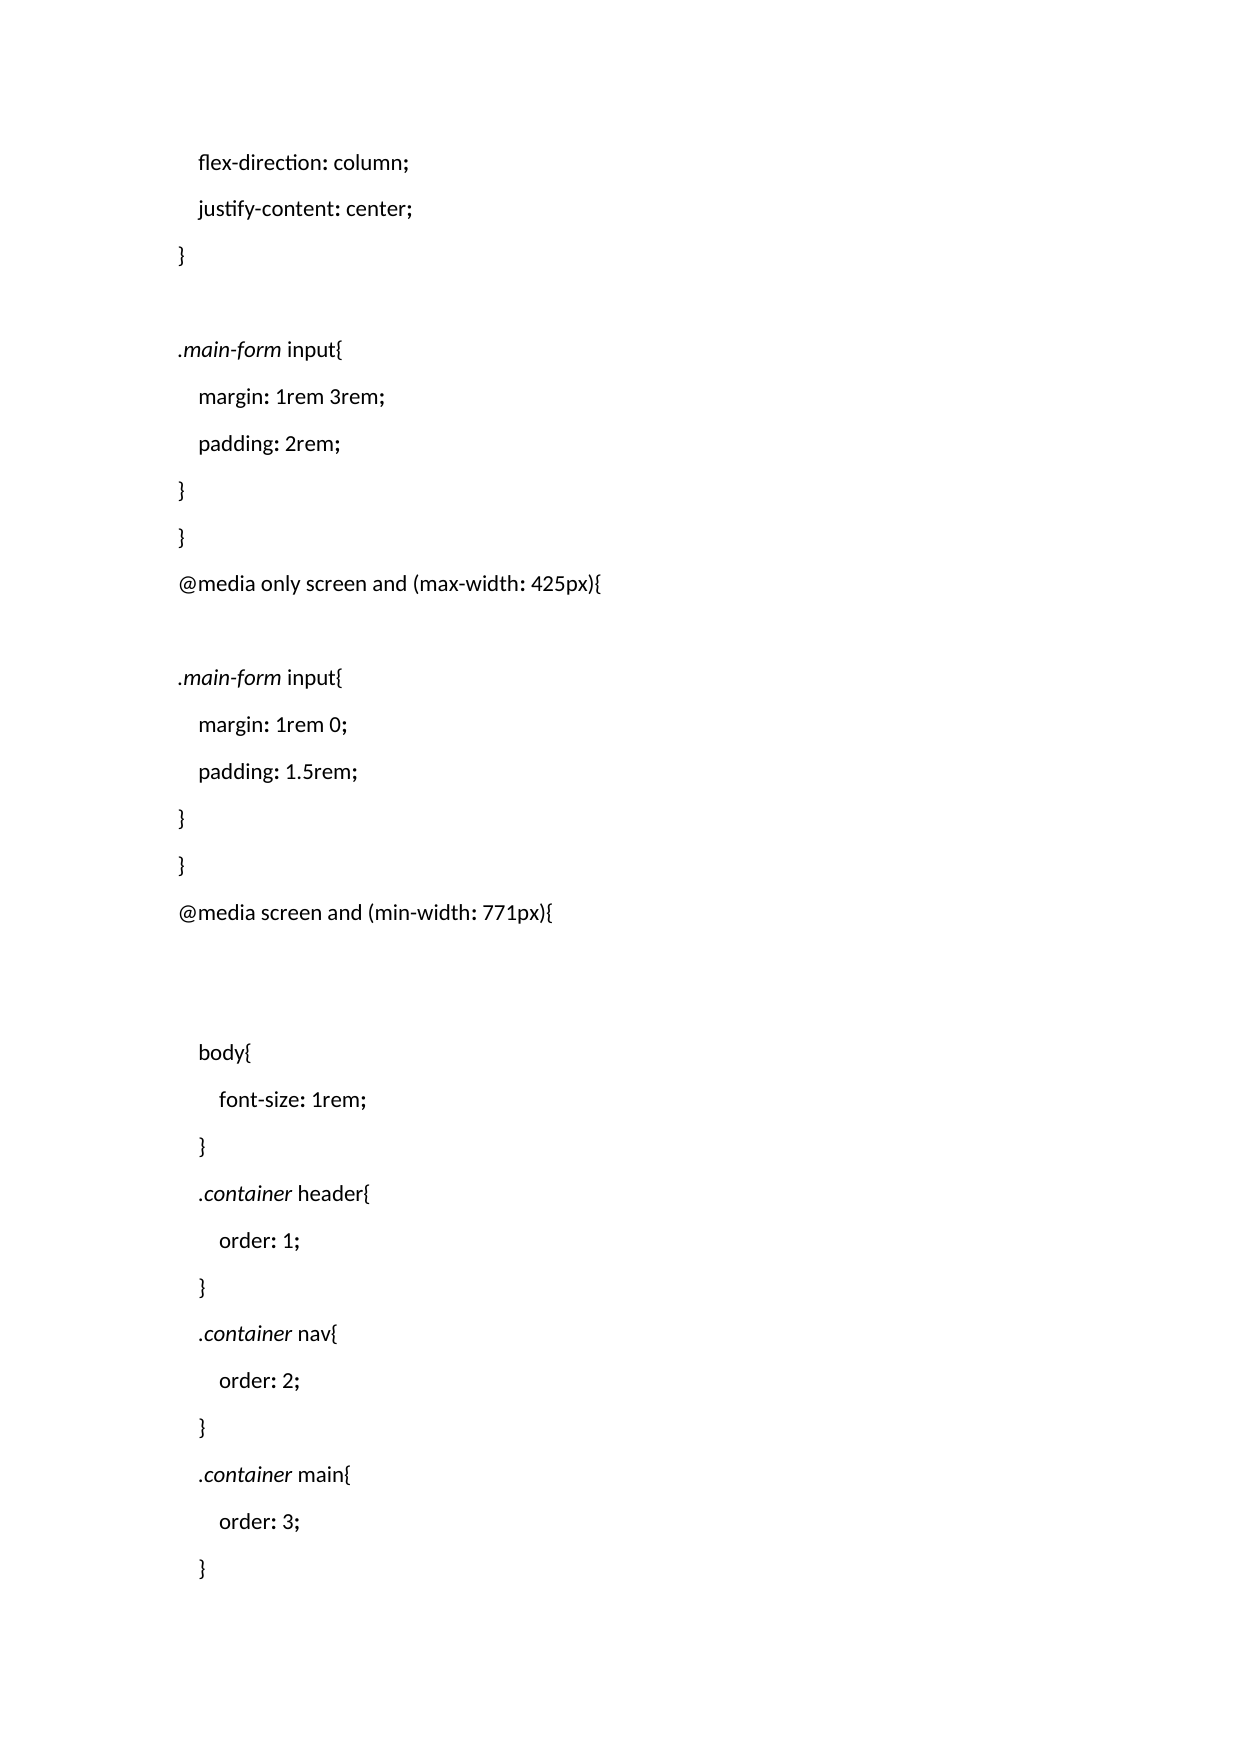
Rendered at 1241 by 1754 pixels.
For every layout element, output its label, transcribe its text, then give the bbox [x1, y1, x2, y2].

text flex-direction: column; [177, 148, 1063, 176]
text margin: 1rem 0; [177, 710, 1063, 738]
text } [177, 1273, 1063, 1301]
text .container header{ [177, 1179, 1063, 1207]
text } [177, 1132, 1063, 1160]
text @media only screen and (max-width: 425px){ [177, 569, 1063, 597]
text padding: 1.5rem; [177, 757, 1063, 785]
text } [177, 1554, 1063, 1582]
text } [177, 476, 1063, 504]
text font-size: 1rem; [177, 1085, 1063, 1113]
text margin: 1rem 3rem; [177, 382, 1063, 410]
text } [177, 1413, 1063, 1441]
text } [177, 241, 1063, 269]
text order: 1; [177, 1226, 1063, 1254]
text } [177, 851, 1063, 879]
text @media screen and (min-width: 771px){ [177, 898, 1063, 926]
text .main-form input{ [177, 663, 1063, 691]
text .container main{ [177, 1460, 1063, 1488]
text padding: 2rem; [177, 429, 1063, 457]
text } [177, 523, 1063, 551]
text .main-form input{ [177, 335, 1063, 363]
text body{ [177, 1038, 1063, 1066]
text .container nav{ [177, 1319, 1063, 1347]
text } [177, 804, 1063, 832]
text order: 3; [177, 1507, 1063, 1535]
text justify-content: center; [177, 194, 1063, 222]
text order: 2; [177, 1366, 1063, 1394]
